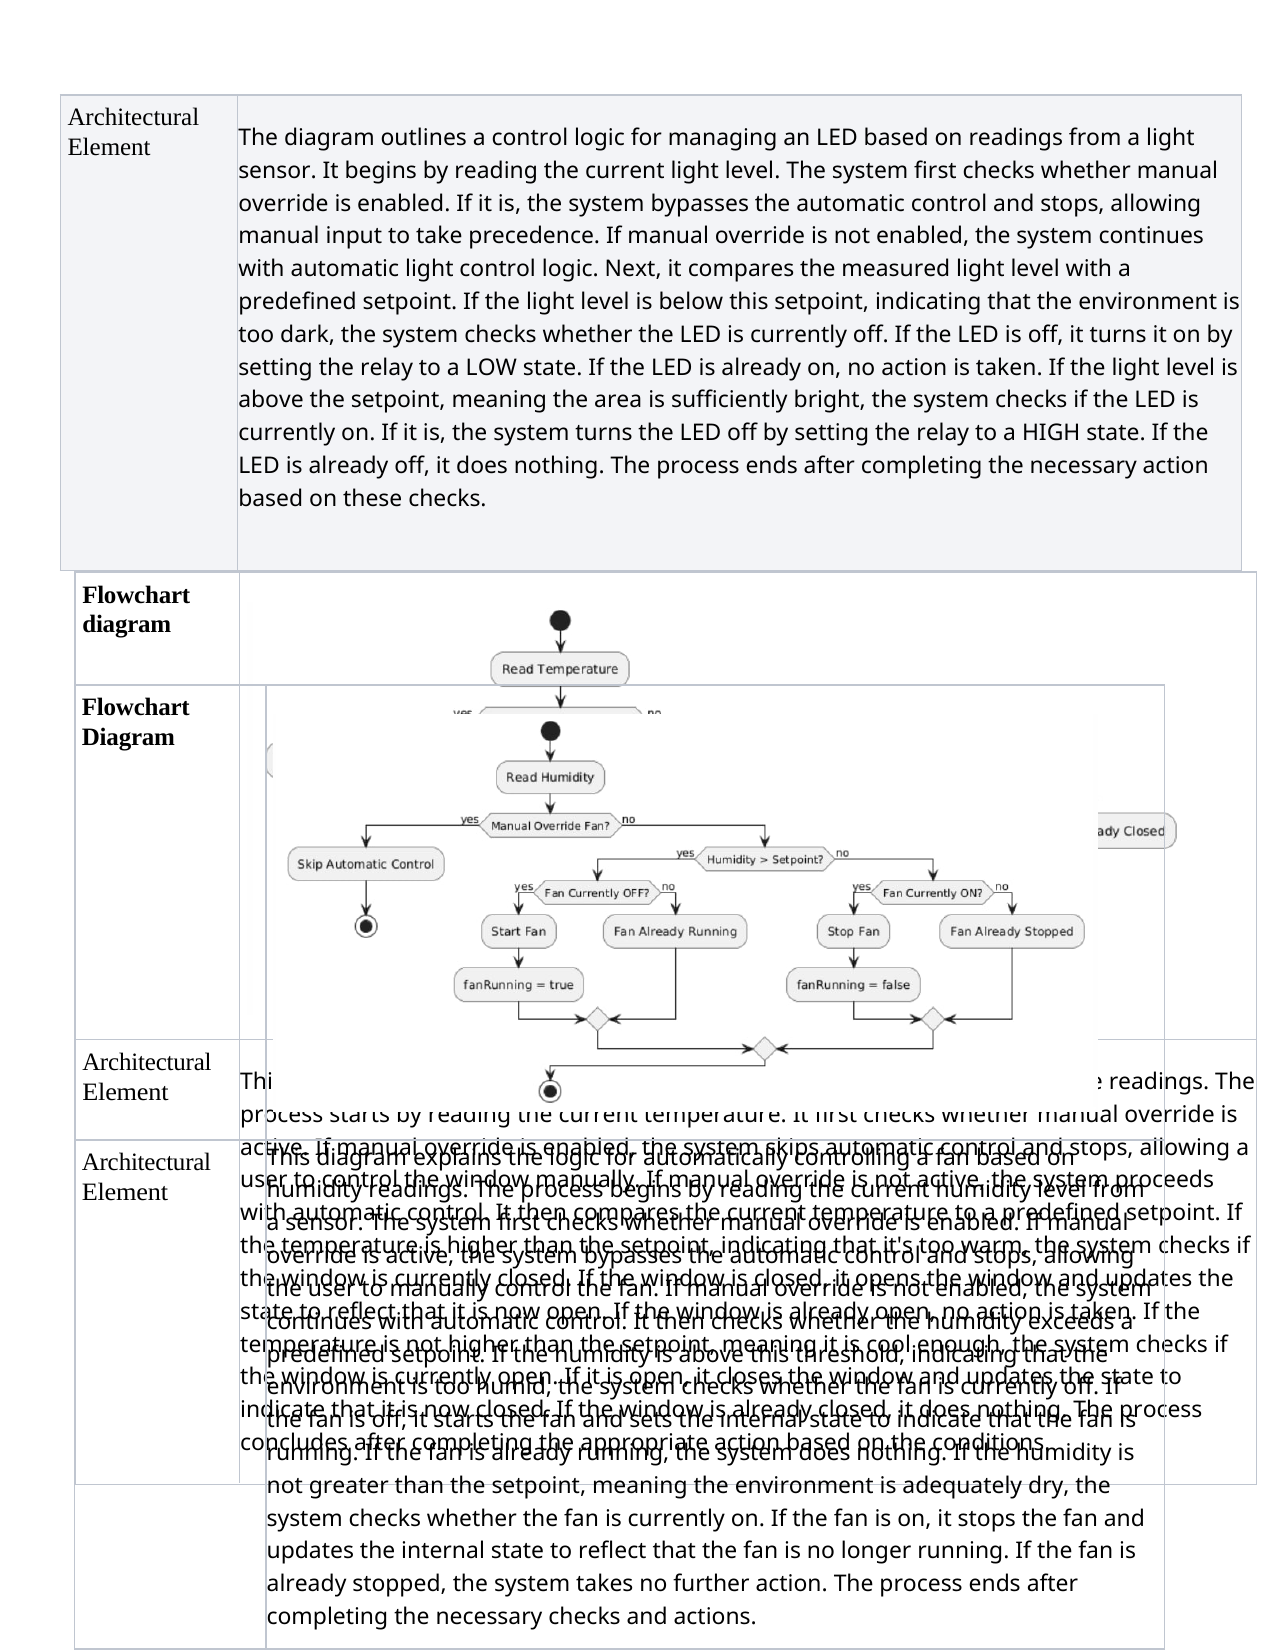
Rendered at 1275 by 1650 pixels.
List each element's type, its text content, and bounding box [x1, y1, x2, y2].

table_cell Architectural Element [75, 1141, 265, 1648]
table_cell Architectural Element [61, 96, 237, 570]
table_header Flowchart Diagram [75, 686, 265, 1138]
picture [273, 714, 1098, 1112]
picture [246, 602, 1183, 1015]
table_header [267, 686, 1164, 1138]
table_header Flowchart diagram [76, 573, 239, 684]
table_header [240, 573, 1256, 1038]
table_cell This diagram explains the logic for automatically controlling a fan based on humidity readings. The process begins by reading the current humidity level from a sensor. The system first checks whether manual override is enabled. If manual override is active, the system bypasses the automatic control and stops, allowing the user to manually control the fan. If manual override is not enabled, the system continues with automatic control. It then checks whether the humidity exceeds a predefined setpoint. If the humidity is above this threshold, indicating that the environment is too humid, the system checks whether the fan is currently off. If the fan is off, it starts the fan and sets the internal state to indicate that the fan is running. If the fan is already running, the system does nothing. If the humidity is not greater than the setpoint, meaning the environment is adequately dry, the system checks whether the fan is currently on. If the fan is on, it stops the fan and updates the internal state to reflect that the fan is no longer running. If the fan is already stopped, the system takes no further action. The process ends after completing the necessary checks and actions. [267, 1141, 1164, 1648]
table_cell The diagram outlines a control logic for managing an LED based on readings from a light sensor. It begins by reading the current light level. The system first checks whether manual override is enabled. If it is, the system bypasses the automatic control and stops, allowing manual input to take precedence. If manual override is not enabled, the system continues with automatic light control logic. Next, it compares the measured light level with a predefined setpoint. If the light level is below this setpoint, indicating that the environment is too dark, the system checks whether the LED is currently off. If the LED is off, it turns it on by setting the relay to a LOW state. If the LED is already on, no action is taken. If the light level is above the setpoint, meaning the area is sufficiently bright, the system checks if the LED is currently on. If it is, the system turns the LED off by setting the relay to a HIGH state. If the LED is already off, it does nothing. The process ends after completing the necessary action based on these checks. [238, 96, 1241, 570]
